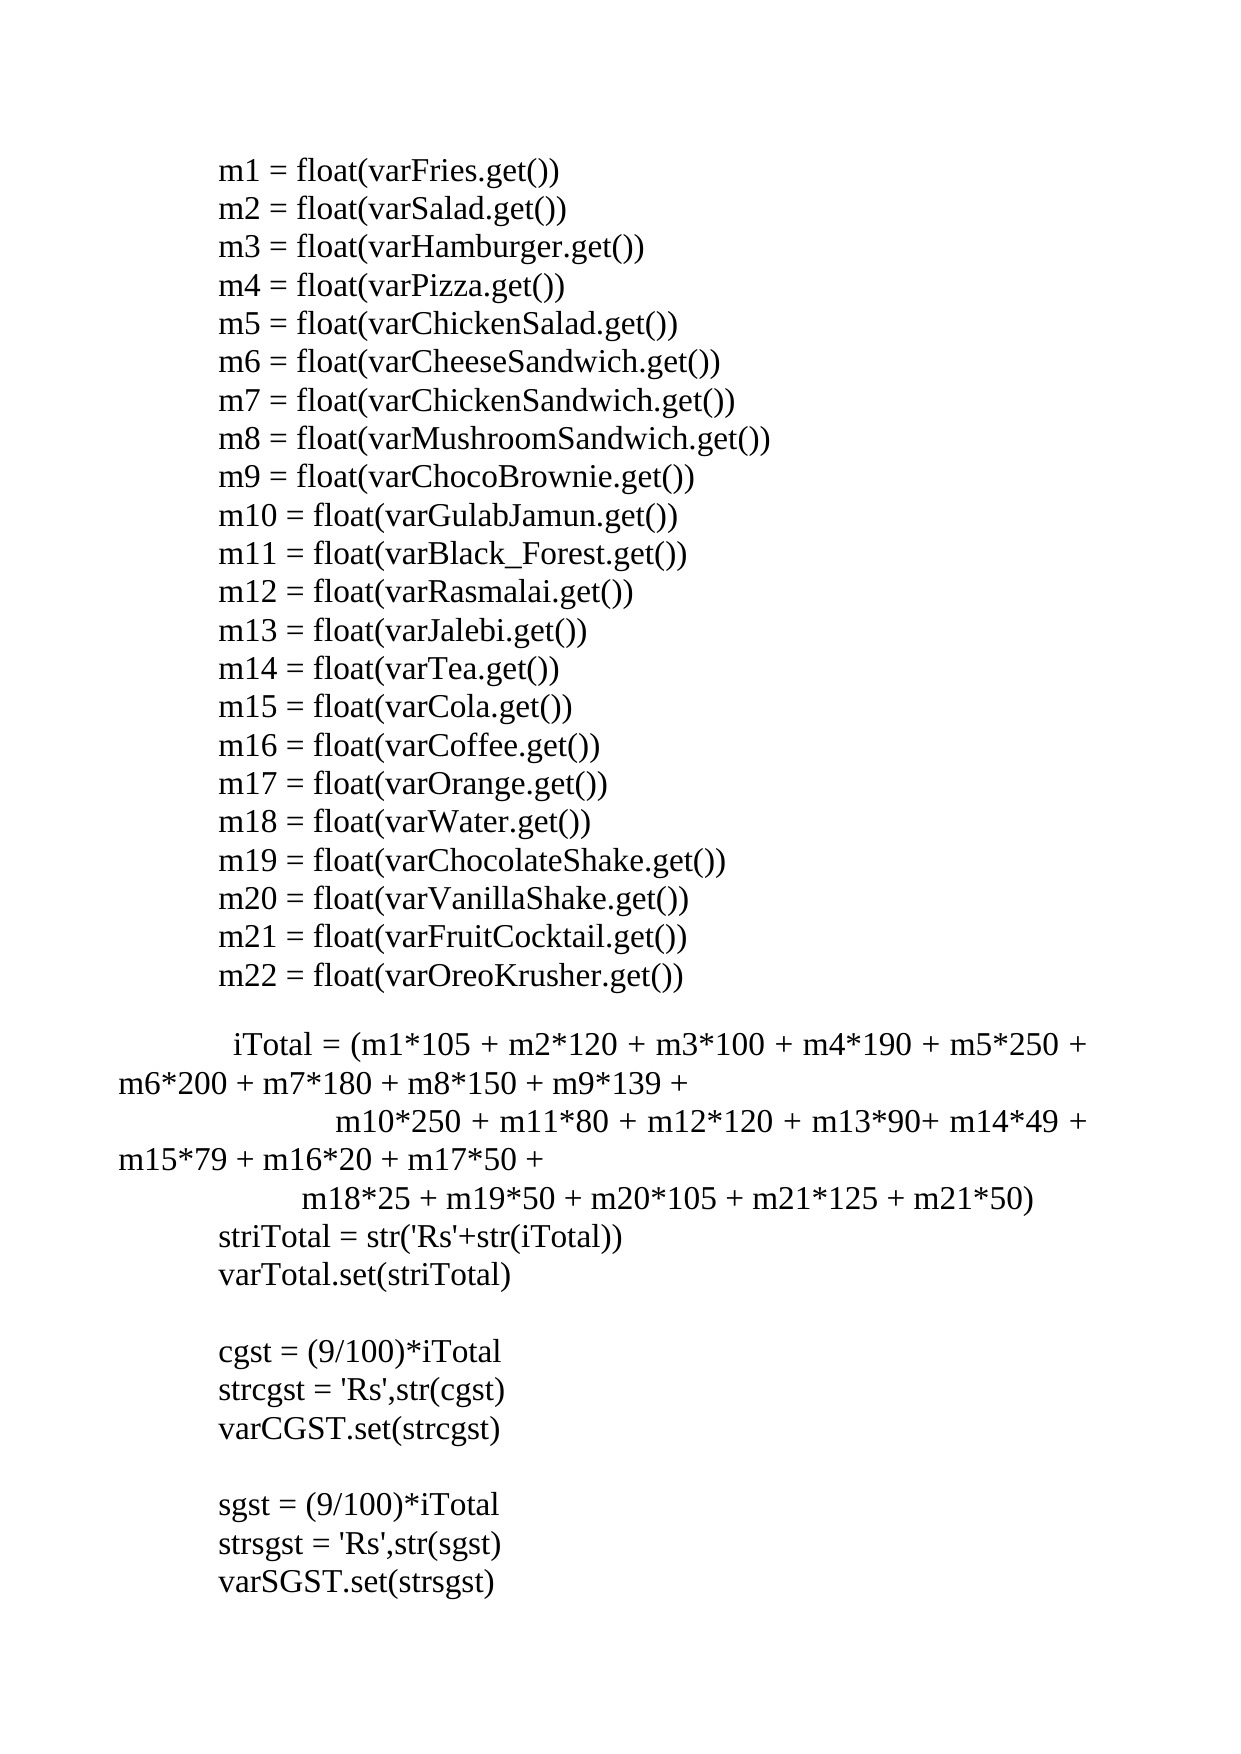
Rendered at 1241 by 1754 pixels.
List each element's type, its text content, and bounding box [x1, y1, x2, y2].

text m5 = float(varChickenSalad.get()) [118, 303, 1090, 342]
text m15 = float(varCola.get()) [118, 687, 1090, 725]
text striTotal = str('Rs'+str(iTotal)) [118, 1216, 1090, 1254]
text m12 = float(varRasmalai.get()) [118, 572, 1090, 610]
text m21 = float(varFruitCocktail.get()) [118, 917, 1090, 955]
text m22 = float(varOreoKrusher.get()) [118, 955, 1090, 993]
text cgst = (9/100)*iTotal [118, 1331, 1090, 1369]
text varTotal.set(striTotal) [118, 1254, 1090, 1293]
text m6 = float(varCheeseSandwich.get()) [118, 342, 1090, 380]
text m20 = float(varVanillaShake.get()) [118, 878, 1090, 917]
text m9 = float(varChocoBrownie.get()) [118, 457, 1090, 495]
text m11 = float(varBlack_Forest.get()) [118, 533, 1090, 572]
text m3 = float(varHamburger.get()) [118, 227, 1090, 265]
text strcgst = 'Rs',str(cgst) [118, 1369, 1090, 1408]
text m18*25 + m19*50 + m20*105 + m21*125 + m21*50) [118, 1178, 1090, 1216]
text m13 = float(varJalebi.get()) [118, 610, 1090, 648]
text varSGST.set(strsgst) [118, 1561, 1090, 1599]
text m1 = float(varFries.get()) [118, 150, 1090, 188]
text m19 = float(varChocolateShake.get()) [118, 840, 1090, 878]
text m16 = float(varCoffee.get()) [118, 725, 1090, 763]
text m7 = float(varChickenSandwich.get()) [118, 380, 1090, 418]
text varCGST.set(strcgst) [118, 1408, 1090, 1446]
text iTotal = (m1*105 + m2*120 + m3*100 + m4*190 + m5*250 + m6*200 + m7*180 + m8*150 + m9*139 + [118, 1024, 1090, 1101]
text strsgst = 'Rs',str(sgst) [118, 1523, 1090, 1561]
text sgst = (9/100)*iTotal [118, 1484, 1090, 1523]
text m18 = float(varWater.get()) [118, 802, 1090, 840]
text m8 = float(varMushroomSandwich.get()) [118, 418, 1090, 457]
text m10*250 + m11*80 + m12*120 + m13*90+ m14*49 + m15*79 + m16*20 + m17*50 + [118, 1101, 1090, 1178]
text m4 = float(varPizza.get()) [118, 265, 1090, 303]
text m2 = float(varSalad.get()) [118, 188, 1090, 227]
text m17 = float(varOrange.get()) [118, 763, 1090, 802]
text m10 = float(varGulabJamun.get()) [118, 495, 1090, 533]
text m14 = float(varTea.get()) [118, 648, 1090, 687]
